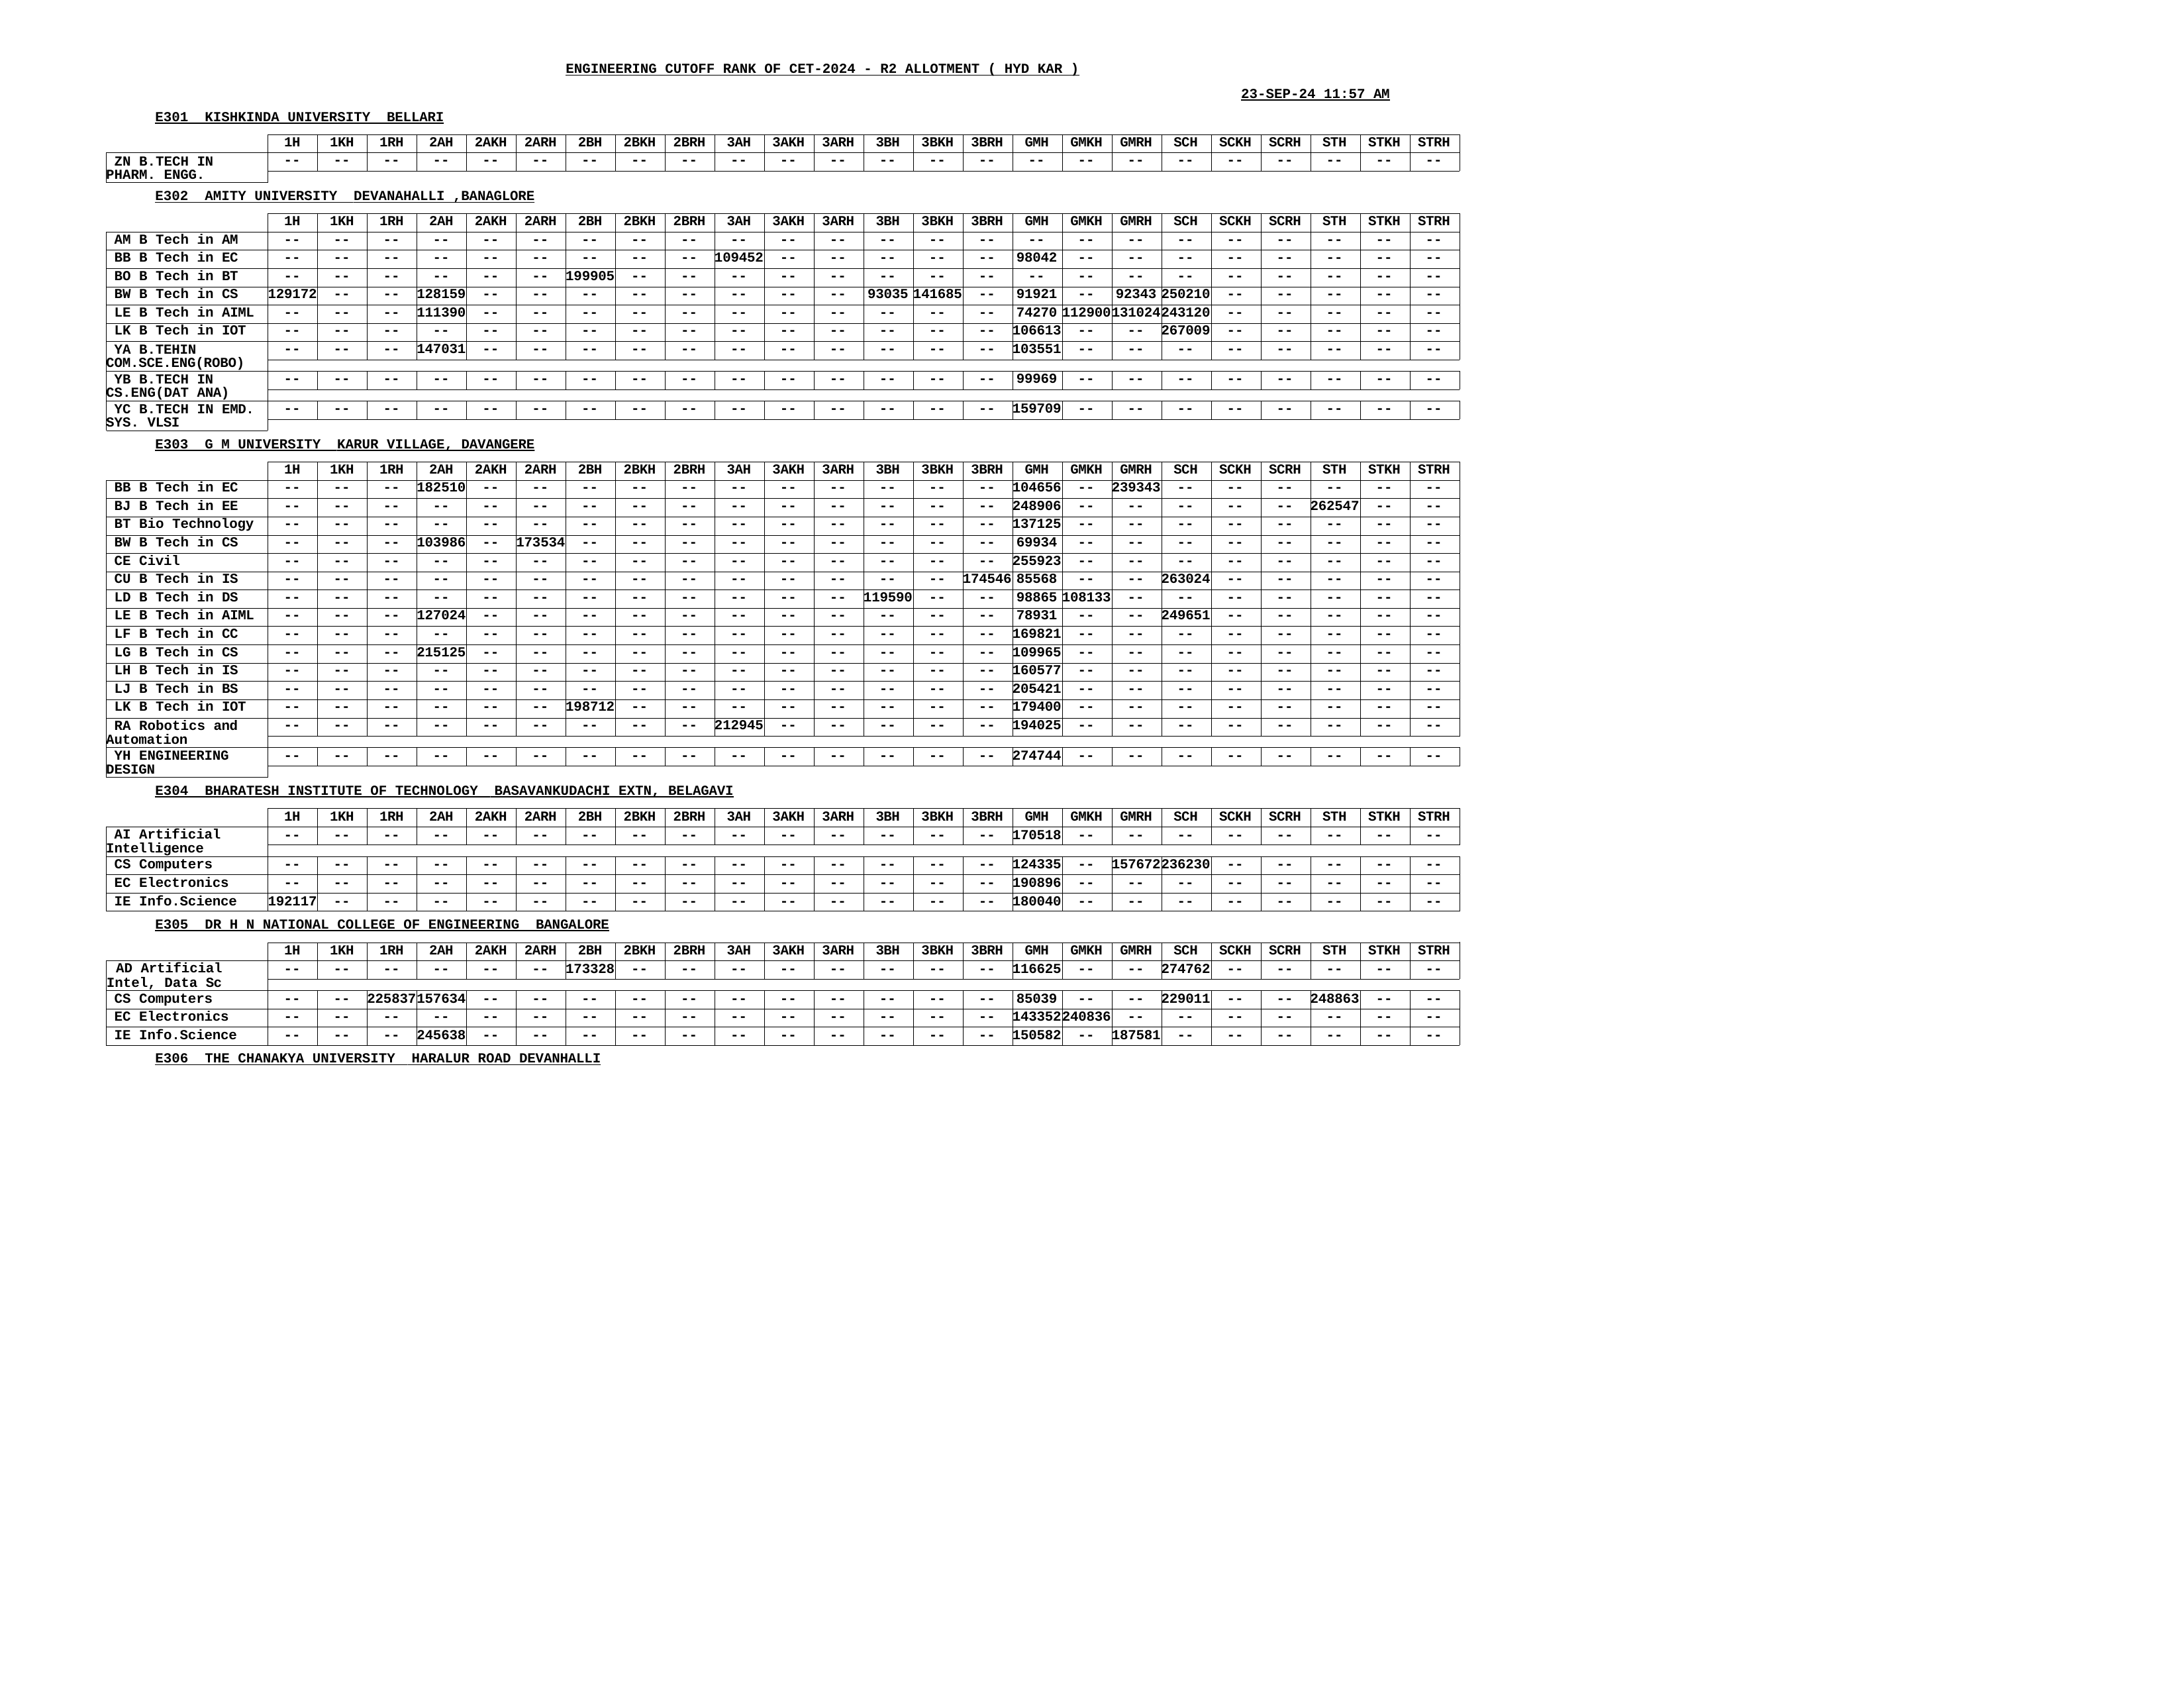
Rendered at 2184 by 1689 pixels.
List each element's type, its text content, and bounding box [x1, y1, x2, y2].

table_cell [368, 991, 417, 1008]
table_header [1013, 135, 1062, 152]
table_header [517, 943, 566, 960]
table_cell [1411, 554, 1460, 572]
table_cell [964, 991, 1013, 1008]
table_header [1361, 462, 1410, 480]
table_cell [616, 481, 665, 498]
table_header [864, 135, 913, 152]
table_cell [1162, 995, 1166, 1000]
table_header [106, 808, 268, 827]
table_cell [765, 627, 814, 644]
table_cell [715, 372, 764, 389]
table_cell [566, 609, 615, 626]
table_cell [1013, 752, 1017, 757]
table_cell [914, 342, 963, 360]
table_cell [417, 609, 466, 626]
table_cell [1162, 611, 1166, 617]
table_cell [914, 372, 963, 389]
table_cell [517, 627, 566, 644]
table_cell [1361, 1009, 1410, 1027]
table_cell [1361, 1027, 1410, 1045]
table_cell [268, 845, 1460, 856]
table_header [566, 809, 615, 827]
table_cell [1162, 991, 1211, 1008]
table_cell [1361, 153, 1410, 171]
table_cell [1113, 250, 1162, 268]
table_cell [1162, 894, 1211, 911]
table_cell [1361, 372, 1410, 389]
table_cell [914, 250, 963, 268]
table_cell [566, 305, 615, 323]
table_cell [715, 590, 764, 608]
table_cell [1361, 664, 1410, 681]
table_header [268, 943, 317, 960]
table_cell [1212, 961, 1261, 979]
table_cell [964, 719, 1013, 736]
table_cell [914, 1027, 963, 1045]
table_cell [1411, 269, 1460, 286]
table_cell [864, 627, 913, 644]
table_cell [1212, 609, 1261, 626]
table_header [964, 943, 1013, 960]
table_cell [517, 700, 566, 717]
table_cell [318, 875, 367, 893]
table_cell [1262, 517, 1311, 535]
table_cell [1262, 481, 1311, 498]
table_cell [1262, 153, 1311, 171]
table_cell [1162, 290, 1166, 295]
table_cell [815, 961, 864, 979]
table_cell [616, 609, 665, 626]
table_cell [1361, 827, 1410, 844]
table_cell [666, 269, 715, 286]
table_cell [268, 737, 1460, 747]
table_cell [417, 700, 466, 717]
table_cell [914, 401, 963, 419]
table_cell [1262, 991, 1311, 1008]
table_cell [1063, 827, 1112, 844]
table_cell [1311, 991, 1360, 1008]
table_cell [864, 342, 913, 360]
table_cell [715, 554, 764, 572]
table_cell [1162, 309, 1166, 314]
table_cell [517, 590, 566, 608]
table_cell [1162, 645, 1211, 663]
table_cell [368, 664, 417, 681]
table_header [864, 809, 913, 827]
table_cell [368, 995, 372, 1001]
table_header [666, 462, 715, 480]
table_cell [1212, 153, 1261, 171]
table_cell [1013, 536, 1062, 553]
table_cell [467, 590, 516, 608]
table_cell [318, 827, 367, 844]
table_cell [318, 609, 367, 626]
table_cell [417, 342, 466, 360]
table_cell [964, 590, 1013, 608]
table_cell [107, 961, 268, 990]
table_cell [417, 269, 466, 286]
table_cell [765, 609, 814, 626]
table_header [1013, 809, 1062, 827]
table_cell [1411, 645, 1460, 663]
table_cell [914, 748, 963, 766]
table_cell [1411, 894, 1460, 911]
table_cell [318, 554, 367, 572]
text E304 BHARATESH INSTITUTE OF TECHNOLOGY BASAVANKUDACHI EXTN, BELAGAVI [155, 784, 1861, 799]
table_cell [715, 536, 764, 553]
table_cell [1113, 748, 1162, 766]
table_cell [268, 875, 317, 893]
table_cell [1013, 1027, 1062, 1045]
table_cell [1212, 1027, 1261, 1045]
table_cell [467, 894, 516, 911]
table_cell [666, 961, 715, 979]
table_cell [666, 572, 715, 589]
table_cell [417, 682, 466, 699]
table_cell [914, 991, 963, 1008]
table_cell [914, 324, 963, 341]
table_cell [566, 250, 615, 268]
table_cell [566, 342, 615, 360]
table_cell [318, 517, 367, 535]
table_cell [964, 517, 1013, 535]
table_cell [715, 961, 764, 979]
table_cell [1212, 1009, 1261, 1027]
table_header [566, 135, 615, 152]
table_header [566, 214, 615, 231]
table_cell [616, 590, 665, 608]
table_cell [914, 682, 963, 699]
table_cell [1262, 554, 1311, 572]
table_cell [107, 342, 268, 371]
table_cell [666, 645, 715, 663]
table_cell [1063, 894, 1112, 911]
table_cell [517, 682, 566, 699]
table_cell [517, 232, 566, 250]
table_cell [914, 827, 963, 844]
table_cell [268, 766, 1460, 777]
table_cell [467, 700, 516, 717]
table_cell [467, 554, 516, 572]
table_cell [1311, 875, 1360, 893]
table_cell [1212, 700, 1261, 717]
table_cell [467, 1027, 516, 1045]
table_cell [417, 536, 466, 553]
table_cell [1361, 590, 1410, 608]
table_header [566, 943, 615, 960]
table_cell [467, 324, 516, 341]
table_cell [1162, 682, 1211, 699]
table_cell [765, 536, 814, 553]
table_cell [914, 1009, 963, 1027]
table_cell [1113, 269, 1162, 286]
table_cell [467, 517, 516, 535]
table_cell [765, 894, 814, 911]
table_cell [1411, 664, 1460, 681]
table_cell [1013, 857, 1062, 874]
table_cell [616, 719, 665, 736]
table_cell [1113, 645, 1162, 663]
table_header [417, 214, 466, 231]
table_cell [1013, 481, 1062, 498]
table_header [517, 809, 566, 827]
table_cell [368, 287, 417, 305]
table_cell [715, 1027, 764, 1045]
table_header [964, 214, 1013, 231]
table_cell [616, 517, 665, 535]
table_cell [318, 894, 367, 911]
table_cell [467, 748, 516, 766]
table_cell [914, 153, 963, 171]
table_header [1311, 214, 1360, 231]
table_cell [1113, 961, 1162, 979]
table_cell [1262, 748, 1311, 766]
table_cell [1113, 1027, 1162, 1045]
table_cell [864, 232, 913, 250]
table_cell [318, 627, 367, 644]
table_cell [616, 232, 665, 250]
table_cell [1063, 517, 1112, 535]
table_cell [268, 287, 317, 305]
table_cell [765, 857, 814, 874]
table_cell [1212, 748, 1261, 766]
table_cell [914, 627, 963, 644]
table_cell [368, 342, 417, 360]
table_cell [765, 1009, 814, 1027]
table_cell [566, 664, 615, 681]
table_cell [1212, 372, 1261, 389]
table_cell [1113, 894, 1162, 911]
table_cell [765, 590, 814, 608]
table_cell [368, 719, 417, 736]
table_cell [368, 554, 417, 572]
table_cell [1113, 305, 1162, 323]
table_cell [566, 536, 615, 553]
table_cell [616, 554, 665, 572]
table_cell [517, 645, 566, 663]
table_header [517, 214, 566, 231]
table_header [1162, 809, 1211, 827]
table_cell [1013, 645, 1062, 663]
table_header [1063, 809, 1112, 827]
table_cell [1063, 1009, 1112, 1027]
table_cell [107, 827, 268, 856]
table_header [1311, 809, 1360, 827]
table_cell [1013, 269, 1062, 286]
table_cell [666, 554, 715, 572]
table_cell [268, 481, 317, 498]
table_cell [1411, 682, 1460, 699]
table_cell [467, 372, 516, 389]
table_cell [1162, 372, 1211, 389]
text E302 AMITY UNIVERSITY DEVANAHALLI ,BANAGLORE [155, 189, 1861, 205]
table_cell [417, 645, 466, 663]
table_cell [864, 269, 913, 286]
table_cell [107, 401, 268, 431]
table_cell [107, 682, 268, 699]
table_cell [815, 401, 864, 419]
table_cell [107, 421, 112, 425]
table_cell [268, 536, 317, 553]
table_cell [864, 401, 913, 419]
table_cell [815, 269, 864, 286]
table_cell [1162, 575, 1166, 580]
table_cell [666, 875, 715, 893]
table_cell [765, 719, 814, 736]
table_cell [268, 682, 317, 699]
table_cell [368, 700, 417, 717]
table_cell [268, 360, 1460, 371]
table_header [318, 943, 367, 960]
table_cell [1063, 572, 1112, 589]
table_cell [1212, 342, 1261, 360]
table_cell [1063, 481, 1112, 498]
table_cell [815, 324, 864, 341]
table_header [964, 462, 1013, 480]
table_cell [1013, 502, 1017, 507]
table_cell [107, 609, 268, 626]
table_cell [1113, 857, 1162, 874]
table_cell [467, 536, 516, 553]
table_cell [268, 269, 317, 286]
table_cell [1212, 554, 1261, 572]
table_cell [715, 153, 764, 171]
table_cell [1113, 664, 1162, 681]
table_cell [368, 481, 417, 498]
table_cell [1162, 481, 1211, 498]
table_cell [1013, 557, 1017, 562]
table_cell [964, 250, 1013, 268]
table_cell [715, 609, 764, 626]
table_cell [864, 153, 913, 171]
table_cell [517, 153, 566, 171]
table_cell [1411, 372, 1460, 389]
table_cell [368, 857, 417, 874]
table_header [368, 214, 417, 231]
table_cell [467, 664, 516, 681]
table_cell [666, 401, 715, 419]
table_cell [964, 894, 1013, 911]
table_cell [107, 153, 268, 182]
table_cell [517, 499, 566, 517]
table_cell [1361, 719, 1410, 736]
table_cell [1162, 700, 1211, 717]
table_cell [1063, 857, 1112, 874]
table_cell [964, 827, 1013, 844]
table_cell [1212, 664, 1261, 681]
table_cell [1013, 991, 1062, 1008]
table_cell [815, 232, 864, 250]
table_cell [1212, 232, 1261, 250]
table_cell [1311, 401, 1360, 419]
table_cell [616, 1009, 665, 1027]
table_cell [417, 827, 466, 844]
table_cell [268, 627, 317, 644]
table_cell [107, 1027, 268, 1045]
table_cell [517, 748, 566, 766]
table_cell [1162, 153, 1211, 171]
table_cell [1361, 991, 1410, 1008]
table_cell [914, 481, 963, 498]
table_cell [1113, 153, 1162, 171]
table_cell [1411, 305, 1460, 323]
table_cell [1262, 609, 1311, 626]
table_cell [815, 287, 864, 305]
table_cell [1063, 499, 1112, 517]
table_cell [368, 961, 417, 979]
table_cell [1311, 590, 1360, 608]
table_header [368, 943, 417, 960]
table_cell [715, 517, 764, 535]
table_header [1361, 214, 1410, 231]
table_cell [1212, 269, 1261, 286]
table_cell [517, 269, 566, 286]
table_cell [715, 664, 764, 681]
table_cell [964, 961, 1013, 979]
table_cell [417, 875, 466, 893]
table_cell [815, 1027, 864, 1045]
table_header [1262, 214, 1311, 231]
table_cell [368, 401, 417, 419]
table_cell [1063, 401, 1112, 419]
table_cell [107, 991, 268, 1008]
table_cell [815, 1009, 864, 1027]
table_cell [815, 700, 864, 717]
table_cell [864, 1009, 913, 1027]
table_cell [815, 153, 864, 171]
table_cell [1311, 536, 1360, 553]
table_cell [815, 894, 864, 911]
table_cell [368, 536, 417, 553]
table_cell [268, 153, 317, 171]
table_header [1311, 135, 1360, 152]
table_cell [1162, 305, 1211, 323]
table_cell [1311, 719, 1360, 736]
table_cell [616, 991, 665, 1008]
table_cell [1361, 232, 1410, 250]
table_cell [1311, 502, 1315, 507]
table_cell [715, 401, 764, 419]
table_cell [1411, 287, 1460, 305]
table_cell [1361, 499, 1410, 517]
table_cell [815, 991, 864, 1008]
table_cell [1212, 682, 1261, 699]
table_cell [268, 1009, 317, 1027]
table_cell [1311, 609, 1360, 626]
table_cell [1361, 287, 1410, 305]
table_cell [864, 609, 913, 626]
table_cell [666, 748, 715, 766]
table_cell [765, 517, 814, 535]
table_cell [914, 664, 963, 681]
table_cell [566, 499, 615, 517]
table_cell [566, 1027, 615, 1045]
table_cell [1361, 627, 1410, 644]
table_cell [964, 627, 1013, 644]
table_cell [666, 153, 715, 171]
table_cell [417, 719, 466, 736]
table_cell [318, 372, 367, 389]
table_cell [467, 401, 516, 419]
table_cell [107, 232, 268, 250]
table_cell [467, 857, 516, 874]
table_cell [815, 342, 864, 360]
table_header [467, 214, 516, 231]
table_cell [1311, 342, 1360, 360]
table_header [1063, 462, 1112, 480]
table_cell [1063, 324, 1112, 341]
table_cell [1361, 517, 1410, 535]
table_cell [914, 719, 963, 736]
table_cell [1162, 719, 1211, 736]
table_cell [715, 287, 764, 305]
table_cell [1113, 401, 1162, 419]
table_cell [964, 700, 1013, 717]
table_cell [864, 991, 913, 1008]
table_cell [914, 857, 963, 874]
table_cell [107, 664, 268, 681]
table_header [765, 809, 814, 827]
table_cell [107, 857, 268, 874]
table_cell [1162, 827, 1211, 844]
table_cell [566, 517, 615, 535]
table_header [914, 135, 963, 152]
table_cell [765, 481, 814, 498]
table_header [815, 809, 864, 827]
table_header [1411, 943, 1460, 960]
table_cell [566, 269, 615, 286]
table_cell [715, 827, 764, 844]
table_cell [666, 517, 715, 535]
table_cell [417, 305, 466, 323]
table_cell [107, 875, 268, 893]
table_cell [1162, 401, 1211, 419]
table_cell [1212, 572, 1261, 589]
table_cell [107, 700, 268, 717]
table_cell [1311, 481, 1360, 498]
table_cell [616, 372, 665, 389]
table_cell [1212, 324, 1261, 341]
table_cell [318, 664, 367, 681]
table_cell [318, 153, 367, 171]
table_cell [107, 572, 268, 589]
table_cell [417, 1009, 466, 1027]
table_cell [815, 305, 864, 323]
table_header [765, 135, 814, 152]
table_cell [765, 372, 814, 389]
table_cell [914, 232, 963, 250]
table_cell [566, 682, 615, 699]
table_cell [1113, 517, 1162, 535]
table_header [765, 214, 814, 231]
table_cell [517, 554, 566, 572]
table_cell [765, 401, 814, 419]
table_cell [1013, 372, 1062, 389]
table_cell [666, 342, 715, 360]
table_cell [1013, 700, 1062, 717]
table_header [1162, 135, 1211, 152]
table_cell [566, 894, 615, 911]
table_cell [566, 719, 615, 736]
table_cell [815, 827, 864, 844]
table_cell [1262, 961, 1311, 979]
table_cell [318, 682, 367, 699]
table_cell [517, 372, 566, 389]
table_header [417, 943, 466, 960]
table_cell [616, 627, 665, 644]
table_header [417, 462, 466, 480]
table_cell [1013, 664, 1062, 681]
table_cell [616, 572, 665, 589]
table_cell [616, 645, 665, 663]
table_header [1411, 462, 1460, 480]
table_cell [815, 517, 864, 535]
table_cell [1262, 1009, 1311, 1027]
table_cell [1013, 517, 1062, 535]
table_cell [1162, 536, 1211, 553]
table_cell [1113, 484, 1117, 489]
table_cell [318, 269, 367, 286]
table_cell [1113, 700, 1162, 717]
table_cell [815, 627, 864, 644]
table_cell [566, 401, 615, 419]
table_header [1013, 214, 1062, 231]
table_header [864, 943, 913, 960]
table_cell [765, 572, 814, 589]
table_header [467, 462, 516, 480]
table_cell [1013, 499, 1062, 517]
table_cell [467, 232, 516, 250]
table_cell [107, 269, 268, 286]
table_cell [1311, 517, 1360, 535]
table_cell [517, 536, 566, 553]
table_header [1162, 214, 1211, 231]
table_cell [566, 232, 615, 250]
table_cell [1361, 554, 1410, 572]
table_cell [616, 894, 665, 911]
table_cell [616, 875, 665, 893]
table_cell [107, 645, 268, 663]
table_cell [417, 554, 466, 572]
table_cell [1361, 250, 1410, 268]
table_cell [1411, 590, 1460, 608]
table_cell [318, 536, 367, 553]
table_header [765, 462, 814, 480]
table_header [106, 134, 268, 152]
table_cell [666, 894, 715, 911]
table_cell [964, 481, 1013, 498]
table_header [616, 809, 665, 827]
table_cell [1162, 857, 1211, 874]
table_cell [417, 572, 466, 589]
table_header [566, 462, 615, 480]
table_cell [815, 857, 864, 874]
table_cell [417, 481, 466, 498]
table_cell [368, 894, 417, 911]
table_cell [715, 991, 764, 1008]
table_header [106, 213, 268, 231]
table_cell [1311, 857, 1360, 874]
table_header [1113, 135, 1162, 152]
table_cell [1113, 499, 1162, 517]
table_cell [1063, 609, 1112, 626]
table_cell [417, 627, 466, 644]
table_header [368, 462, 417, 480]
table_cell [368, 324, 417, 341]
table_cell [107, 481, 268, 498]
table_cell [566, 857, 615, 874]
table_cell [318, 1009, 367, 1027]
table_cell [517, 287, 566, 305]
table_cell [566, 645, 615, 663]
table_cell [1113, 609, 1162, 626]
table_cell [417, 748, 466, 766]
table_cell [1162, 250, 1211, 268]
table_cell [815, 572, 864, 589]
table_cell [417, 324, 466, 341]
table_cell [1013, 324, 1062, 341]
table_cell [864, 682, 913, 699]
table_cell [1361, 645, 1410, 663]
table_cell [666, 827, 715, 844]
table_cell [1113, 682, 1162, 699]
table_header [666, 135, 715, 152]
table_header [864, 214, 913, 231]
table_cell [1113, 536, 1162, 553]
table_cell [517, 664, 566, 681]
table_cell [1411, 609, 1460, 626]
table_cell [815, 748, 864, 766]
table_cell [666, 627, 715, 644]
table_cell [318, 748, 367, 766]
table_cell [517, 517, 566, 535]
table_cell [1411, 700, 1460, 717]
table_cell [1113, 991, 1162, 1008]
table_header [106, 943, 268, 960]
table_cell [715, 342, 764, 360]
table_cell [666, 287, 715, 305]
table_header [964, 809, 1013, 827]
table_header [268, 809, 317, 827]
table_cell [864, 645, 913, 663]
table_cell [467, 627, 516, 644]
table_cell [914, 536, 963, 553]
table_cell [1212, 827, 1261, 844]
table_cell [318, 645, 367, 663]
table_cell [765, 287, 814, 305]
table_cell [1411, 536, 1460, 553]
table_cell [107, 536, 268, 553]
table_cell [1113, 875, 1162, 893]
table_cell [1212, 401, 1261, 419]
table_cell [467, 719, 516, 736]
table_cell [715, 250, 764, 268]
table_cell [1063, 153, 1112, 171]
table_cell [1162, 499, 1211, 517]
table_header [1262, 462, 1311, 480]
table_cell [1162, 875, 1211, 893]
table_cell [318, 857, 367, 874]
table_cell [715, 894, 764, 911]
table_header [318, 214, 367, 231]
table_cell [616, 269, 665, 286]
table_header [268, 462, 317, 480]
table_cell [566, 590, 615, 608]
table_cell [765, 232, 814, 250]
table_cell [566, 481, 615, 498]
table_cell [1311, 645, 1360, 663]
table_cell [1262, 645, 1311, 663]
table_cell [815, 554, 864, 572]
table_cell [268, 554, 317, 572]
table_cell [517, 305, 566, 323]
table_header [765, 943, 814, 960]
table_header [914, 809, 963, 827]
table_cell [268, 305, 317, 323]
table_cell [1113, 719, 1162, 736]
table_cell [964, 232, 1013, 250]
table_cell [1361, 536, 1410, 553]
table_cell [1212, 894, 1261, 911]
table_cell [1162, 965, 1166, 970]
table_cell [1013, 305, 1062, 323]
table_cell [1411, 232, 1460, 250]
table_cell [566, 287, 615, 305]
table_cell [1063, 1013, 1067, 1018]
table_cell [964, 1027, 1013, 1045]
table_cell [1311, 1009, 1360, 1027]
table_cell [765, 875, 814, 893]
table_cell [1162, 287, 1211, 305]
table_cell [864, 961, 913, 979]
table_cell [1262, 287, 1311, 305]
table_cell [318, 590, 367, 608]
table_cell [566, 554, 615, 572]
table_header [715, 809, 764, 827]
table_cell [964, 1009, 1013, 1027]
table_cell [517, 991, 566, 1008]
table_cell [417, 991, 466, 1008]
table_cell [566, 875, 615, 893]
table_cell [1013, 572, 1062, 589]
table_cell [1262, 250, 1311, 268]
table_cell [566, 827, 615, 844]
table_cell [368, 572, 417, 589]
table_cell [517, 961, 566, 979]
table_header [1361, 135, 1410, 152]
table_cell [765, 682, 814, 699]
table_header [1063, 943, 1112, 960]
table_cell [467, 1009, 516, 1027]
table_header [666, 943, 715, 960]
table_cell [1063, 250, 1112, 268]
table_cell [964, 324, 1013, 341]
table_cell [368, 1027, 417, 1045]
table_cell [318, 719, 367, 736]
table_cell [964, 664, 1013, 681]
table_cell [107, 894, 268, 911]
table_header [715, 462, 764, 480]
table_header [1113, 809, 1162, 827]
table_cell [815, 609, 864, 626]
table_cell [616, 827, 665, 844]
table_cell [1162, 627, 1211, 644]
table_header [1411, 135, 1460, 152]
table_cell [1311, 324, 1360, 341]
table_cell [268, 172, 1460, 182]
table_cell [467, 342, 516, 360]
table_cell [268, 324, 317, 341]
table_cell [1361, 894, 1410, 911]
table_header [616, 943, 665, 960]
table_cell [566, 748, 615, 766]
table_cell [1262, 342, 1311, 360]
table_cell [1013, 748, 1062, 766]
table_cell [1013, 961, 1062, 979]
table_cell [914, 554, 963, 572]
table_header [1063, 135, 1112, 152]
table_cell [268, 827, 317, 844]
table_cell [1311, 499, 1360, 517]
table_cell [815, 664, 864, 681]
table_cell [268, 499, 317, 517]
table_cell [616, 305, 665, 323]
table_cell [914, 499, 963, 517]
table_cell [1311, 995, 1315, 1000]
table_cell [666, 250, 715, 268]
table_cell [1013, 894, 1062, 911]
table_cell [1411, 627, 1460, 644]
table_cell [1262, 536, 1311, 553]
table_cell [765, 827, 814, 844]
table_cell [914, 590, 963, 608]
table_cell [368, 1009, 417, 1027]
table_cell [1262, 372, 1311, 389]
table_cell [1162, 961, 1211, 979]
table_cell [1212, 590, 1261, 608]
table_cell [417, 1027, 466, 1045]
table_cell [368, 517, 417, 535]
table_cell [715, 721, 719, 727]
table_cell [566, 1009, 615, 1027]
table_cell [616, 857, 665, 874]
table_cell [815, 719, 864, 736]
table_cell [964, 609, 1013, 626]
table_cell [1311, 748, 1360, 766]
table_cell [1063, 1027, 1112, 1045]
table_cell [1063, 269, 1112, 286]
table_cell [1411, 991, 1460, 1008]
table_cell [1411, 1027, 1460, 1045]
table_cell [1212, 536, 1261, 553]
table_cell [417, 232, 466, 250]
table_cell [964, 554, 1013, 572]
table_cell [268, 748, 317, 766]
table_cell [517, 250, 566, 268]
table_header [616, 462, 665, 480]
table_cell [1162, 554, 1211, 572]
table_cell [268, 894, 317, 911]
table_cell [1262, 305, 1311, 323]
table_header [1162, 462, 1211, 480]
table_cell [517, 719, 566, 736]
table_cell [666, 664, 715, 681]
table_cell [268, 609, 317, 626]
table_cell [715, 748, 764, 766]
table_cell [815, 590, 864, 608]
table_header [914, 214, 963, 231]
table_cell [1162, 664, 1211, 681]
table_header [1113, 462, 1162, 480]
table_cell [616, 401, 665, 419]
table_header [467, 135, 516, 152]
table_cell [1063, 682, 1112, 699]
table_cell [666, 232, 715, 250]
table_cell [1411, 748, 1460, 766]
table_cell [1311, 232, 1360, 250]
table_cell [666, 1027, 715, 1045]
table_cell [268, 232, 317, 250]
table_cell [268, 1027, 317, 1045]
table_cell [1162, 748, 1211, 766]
text E303 G M UNIVERSITY KARUR VILLAGE, DAVANGERE [155, 437, 1861, 452]
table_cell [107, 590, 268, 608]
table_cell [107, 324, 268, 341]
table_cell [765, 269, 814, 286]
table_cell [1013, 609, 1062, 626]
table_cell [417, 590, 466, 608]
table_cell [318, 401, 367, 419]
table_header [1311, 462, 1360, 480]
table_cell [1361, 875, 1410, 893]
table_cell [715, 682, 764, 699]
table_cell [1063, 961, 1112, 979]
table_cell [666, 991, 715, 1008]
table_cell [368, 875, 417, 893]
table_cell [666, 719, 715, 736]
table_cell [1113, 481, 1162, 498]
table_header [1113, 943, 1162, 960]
text E306 THE CHANAKYA UNIVERSITY HARALUR ROAD DEVANHALLI [155, 1051, 1861, 1067]
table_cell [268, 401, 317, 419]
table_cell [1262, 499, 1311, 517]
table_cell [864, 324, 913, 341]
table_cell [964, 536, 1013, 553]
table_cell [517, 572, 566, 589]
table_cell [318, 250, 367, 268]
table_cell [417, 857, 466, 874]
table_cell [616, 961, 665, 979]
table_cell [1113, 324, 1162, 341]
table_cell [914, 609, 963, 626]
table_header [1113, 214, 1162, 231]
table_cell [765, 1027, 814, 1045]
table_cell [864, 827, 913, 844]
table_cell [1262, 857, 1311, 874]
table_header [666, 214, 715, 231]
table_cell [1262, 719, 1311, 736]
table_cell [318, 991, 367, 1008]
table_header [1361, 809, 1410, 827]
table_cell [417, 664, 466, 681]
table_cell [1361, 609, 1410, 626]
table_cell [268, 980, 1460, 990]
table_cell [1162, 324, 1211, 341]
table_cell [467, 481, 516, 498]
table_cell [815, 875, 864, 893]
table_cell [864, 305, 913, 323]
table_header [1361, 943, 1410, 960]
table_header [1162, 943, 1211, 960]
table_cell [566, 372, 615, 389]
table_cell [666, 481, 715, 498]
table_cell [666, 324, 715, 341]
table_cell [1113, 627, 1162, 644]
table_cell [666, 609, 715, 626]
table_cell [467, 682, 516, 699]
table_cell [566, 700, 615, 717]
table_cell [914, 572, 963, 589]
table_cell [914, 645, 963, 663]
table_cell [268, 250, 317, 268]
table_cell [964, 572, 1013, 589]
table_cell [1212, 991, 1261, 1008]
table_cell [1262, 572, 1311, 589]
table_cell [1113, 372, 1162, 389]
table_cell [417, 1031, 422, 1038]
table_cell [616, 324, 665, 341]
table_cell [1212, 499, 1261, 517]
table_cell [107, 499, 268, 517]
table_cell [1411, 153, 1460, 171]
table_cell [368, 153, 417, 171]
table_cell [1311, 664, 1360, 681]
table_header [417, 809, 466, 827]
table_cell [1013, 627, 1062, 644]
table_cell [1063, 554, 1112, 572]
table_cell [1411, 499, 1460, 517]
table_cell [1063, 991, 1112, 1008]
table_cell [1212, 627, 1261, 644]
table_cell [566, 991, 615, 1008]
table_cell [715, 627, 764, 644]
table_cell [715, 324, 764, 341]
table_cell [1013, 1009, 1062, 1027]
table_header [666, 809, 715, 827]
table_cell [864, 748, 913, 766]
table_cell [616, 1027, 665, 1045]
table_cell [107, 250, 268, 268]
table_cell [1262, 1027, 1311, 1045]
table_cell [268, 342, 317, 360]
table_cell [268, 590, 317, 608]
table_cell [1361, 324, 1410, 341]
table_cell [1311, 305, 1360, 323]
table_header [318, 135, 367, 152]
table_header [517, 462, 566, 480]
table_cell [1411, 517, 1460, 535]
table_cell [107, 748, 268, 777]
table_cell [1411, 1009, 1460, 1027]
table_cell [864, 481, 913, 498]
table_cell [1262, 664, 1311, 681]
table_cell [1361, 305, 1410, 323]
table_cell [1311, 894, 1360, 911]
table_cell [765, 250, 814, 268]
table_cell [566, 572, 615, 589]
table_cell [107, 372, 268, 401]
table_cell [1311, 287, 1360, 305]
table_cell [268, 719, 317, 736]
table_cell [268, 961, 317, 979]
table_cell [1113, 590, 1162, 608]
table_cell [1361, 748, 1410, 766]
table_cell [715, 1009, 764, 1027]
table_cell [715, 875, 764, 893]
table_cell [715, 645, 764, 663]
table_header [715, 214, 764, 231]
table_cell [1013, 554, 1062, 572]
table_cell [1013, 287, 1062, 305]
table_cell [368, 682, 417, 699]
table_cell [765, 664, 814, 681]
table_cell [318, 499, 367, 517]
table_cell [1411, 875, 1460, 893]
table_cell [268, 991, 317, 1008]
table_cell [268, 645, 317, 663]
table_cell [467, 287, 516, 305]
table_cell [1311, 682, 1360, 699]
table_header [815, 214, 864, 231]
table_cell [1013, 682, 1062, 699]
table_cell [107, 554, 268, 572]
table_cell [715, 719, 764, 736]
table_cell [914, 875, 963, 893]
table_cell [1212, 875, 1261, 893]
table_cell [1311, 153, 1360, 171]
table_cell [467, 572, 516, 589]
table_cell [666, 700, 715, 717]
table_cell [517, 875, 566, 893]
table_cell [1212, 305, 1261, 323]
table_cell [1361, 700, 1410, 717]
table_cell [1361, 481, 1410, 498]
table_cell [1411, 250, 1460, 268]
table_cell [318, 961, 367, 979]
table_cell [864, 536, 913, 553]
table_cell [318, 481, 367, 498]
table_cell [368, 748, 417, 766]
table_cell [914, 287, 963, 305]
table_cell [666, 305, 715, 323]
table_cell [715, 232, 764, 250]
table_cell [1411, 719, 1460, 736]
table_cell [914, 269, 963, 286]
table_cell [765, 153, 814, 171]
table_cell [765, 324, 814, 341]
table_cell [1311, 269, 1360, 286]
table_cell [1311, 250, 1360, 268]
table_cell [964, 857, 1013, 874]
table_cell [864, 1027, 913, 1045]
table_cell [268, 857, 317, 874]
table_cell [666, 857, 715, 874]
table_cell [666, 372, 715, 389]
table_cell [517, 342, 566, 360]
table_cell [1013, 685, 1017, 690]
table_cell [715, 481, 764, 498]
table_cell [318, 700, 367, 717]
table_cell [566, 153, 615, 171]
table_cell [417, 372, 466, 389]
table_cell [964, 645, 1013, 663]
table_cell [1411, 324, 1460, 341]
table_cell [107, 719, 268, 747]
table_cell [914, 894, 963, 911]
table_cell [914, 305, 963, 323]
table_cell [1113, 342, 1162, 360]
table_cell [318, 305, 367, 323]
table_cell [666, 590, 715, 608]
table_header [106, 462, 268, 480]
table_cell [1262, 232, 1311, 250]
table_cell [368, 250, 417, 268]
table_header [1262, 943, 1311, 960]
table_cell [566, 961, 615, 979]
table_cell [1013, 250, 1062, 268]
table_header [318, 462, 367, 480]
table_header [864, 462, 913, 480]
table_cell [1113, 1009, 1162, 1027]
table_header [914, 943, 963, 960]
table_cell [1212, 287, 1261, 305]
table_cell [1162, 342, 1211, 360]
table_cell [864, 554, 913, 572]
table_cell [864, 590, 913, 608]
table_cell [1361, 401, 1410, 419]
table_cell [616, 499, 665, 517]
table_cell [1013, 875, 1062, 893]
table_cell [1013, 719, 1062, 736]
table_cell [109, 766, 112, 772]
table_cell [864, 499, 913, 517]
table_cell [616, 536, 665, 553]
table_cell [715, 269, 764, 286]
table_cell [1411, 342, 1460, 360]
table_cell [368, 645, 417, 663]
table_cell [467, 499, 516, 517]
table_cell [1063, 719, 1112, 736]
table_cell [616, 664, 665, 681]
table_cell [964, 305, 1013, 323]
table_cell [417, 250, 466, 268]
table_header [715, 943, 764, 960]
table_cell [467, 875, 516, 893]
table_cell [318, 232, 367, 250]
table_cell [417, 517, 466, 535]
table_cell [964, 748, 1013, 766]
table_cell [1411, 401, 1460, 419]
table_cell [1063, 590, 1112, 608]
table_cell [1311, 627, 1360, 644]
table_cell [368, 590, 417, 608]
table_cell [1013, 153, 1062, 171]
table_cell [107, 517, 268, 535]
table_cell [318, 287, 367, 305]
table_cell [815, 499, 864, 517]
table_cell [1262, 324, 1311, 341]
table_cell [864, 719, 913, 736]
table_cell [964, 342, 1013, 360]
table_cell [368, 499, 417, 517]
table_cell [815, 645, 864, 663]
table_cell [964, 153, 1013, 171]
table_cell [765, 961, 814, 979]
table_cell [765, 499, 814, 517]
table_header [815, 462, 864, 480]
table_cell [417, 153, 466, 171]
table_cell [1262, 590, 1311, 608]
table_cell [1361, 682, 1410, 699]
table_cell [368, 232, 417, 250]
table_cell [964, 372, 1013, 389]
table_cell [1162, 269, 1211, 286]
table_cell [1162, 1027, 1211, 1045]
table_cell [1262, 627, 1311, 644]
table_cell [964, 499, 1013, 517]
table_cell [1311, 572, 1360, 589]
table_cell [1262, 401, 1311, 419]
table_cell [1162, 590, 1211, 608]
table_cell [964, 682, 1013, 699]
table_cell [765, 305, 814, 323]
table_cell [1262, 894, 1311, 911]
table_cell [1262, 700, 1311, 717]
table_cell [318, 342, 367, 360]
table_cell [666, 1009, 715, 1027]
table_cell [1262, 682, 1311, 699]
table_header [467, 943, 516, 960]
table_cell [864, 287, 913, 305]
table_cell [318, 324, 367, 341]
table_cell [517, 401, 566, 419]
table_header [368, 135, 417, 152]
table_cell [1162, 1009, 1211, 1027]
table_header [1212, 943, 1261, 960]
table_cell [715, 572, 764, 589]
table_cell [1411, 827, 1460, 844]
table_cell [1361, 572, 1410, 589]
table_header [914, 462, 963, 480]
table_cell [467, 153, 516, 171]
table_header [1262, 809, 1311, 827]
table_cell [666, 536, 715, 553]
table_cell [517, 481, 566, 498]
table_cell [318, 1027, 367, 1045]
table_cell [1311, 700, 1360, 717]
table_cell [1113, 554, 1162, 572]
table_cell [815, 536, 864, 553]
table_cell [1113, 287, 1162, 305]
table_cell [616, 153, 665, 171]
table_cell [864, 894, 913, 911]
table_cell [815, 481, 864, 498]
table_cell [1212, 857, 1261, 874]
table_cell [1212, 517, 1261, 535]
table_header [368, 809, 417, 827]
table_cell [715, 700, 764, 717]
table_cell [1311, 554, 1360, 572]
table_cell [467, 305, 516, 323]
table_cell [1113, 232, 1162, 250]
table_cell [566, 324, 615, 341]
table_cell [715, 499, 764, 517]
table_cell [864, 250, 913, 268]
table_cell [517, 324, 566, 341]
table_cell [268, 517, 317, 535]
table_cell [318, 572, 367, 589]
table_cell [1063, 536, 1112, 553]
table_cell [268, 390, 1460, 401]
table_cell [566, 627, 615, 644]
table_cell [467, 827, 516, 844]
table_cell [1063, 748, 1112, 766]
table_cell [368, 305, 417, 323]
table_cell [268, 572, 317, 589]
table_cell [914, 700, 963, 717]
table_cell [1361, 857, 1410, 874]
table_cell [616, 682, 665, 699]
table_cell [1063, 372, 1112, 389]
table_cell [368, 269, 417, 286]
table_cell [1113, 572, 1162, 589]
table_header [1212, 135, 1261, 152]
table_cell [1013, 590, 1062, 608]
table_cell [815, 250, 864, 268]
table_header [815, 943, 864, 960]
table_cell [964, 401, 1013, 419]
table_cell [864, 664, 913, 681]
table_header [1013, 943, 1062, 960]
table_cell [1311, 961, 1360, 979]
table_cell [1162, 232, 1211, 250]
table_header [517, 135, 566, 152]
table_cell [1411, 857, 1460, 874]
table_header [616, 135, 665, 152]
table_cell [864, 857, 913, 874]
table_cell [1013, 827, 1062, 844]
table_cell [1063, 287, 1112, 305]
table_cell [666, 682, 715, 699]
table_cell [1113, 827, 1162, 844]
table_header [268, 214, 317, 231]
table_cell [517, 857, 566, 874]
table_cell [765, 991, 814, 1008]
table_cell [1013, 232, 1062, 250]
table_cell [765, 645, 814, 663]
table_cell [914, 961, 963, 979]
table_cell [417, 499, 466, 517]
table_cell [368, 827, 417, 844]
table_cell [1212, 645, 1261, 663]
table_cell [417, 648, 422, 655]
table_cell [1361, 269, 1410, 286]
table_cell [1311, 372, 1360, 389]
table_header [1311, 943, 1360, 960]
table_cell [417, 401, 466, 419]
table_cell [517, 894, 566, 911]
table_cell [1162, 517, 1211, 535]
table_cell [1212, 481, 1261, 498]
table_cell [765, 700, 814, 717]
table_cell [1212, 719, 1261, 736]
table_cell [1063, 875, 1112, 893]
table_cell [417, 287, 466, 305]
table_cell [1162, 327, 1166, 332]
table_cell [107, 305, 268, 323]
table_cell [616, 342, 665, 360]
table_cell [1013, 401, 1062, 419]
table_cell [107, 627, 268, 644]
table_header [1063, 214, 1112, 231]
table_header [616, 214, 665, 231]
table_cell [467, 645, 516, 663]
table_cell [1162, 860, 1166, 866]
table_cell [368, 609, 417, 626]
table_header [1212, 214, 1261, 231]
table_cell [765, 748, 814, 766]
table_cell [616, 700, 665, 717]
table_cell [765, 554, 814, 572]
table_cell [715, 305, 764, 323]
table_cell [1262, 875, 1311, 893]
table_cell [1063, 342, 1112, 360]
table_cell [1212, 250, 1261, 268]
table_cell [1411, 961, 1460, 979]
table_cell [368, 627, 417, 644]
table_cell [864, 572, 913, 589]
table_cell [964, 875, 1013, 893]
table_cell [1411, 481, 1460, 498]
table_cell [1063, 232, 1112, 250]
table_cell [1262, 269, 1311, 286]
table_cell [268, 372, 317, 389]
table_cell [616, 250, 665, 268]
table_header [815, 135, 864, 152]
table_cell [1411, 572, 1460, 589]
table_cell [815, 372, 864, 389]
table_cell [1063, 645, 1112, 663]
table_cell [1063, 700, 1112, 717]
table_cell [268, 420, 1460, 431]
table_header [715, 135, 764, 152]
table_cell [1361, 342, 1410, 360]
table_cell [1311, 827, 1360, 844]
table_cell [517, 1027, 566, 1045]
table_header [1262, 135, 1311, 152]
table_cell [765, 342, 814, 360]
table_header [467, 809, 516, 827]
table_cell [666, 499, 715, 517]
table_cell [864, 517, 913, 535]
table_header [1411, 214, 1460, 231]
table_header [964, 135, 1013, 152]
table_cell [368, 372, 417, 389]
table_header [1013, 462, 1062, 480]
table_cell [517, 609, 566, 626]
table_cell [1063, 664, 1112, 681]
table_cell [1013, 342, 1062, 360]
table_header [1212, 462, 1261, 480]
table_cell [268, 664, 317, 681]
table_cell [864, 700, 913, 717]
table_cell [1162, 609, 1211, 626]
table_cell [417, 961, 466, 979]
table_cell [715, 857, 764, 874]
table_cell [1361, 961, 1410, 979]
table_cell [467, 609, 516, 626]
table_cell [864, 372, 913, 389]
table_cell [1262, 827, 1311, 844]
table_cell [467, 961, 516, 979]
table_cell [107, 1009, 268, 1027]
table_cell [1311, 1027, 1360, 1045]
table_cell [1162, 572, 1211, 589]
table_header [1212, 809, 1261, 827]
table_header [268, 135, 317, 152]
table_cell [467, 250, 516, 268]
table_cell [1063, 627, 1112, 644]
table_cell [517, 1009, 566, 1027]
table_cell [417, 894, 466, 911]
text E305 DR H N NATIONAL COLLEGE OF ENGINEERING BANGALORE [155, 917, 1861, 933]
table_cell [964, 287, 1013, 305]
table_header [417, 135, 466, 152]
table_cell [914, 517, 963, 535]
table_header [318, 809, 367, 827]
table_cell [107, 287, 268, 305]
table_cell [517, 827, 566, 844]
text E301 KISHKINDA UNIVERSITY BELLARI [155, 110, 1861, 125]
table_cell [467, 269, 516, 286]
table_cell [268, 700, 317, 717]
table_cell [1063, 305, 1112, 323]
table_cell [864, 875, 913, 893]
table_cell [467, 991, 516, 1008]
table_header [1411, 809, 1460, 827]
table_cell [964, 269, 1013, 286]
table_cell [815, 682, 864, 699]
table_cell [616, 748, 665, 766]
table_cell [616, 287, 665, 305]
